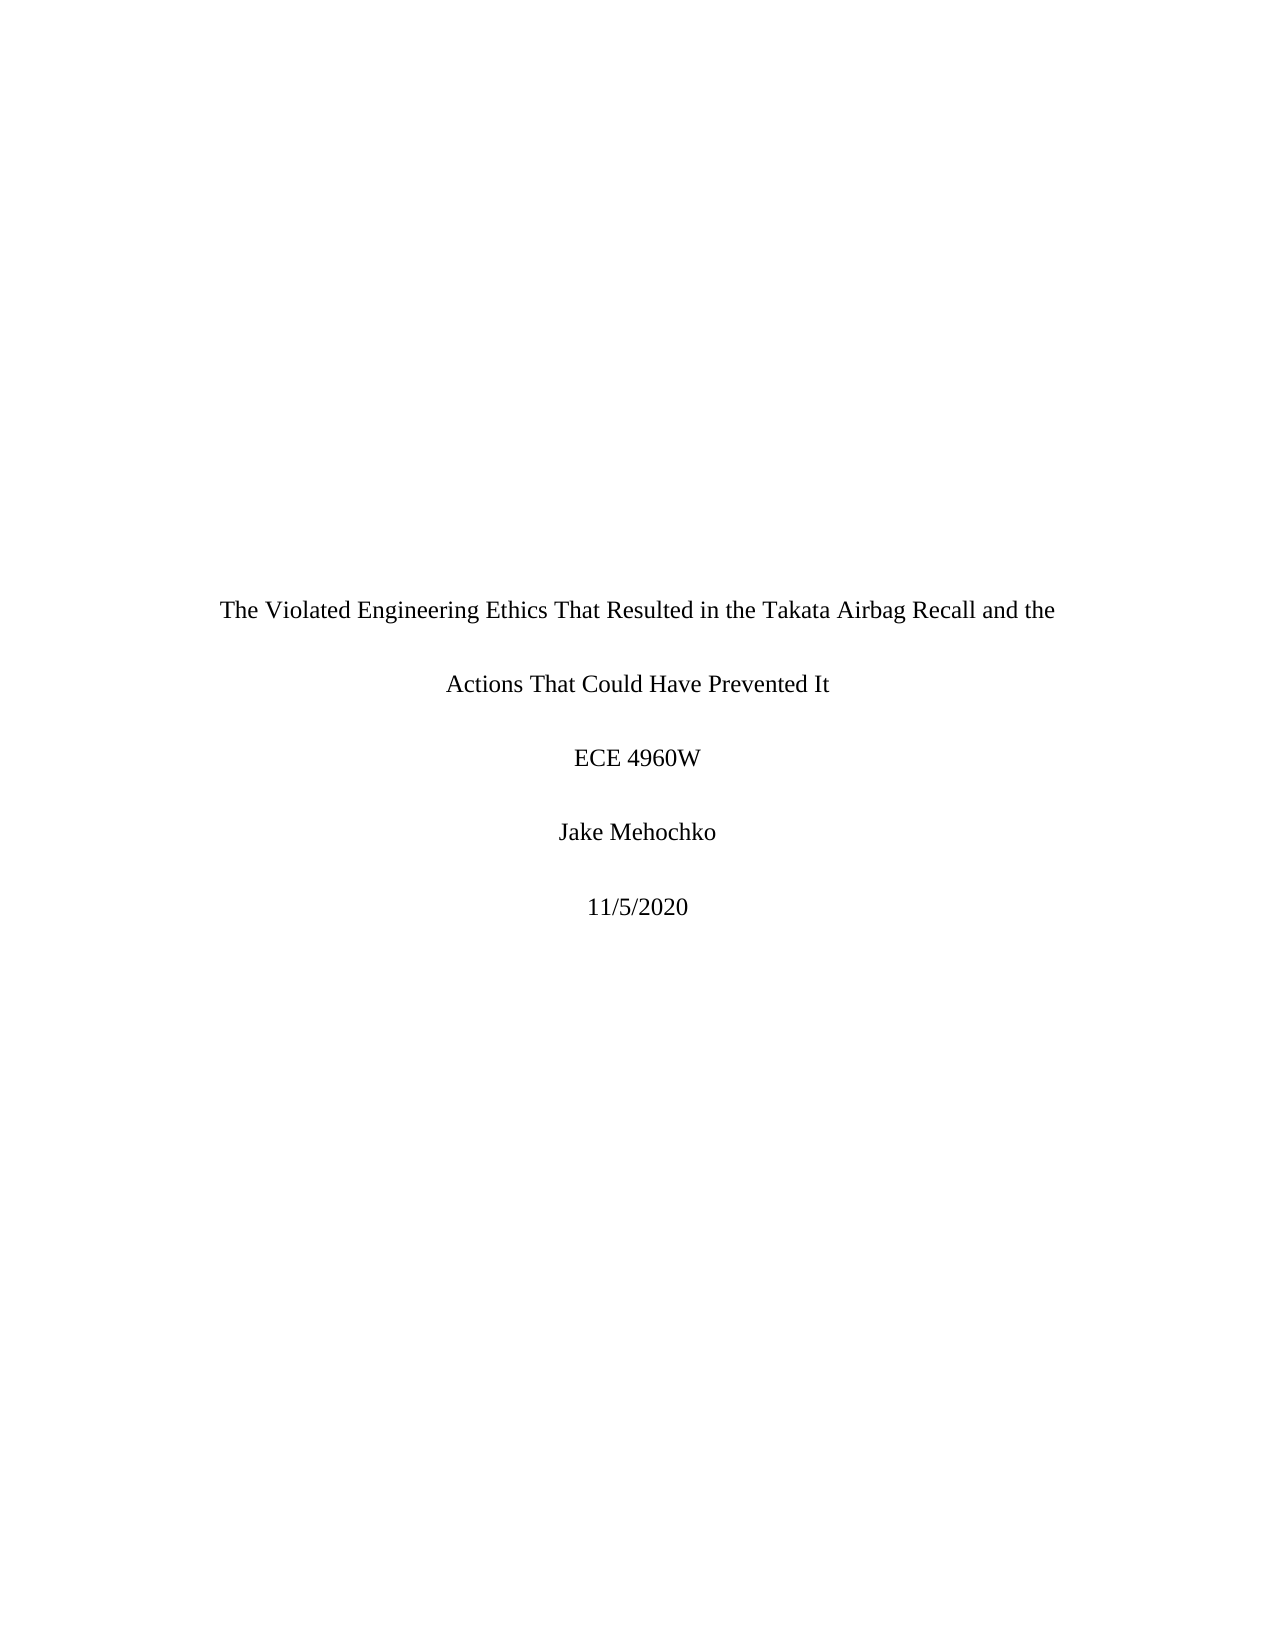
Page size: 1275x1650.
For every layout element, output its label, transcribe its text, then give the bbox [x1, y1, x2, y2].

text Jake Mehochko [150, 817, 1125, 846]
text The Violated Engineering Ethics That Resulted in the Takata Airbag Recall and the [150, 595, 1125, 624]
text Actions That Could Have Prevented It [150, 669, 1125, 698]
text ECE 4960W [150, 743, 1125, 772]
text 11/5/2020 [150, 892, 1125, 920]
